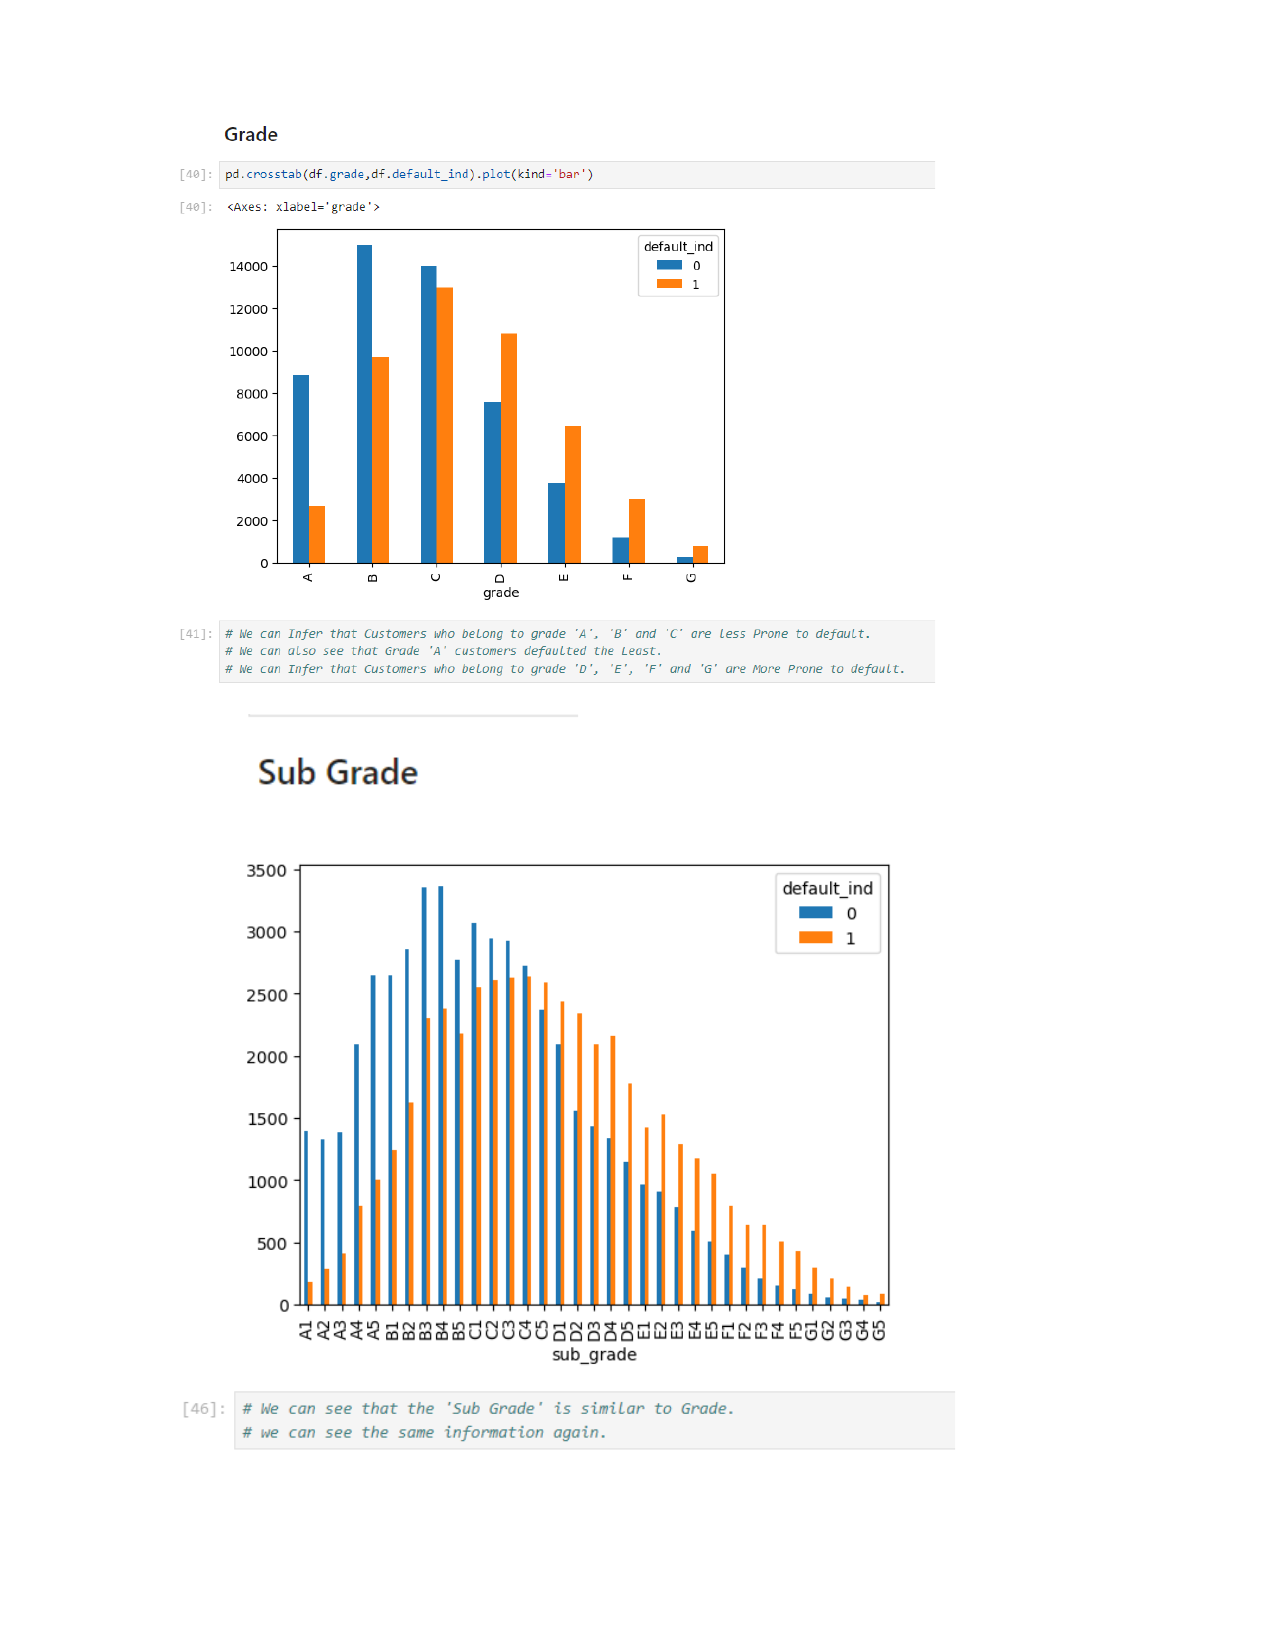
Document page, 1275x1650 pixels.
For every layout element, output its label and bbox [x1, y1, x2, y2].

picture [150, 714, 579, 819]
picture [150, 848, 955, 1452]
picture [150, 112, 936, 685]
